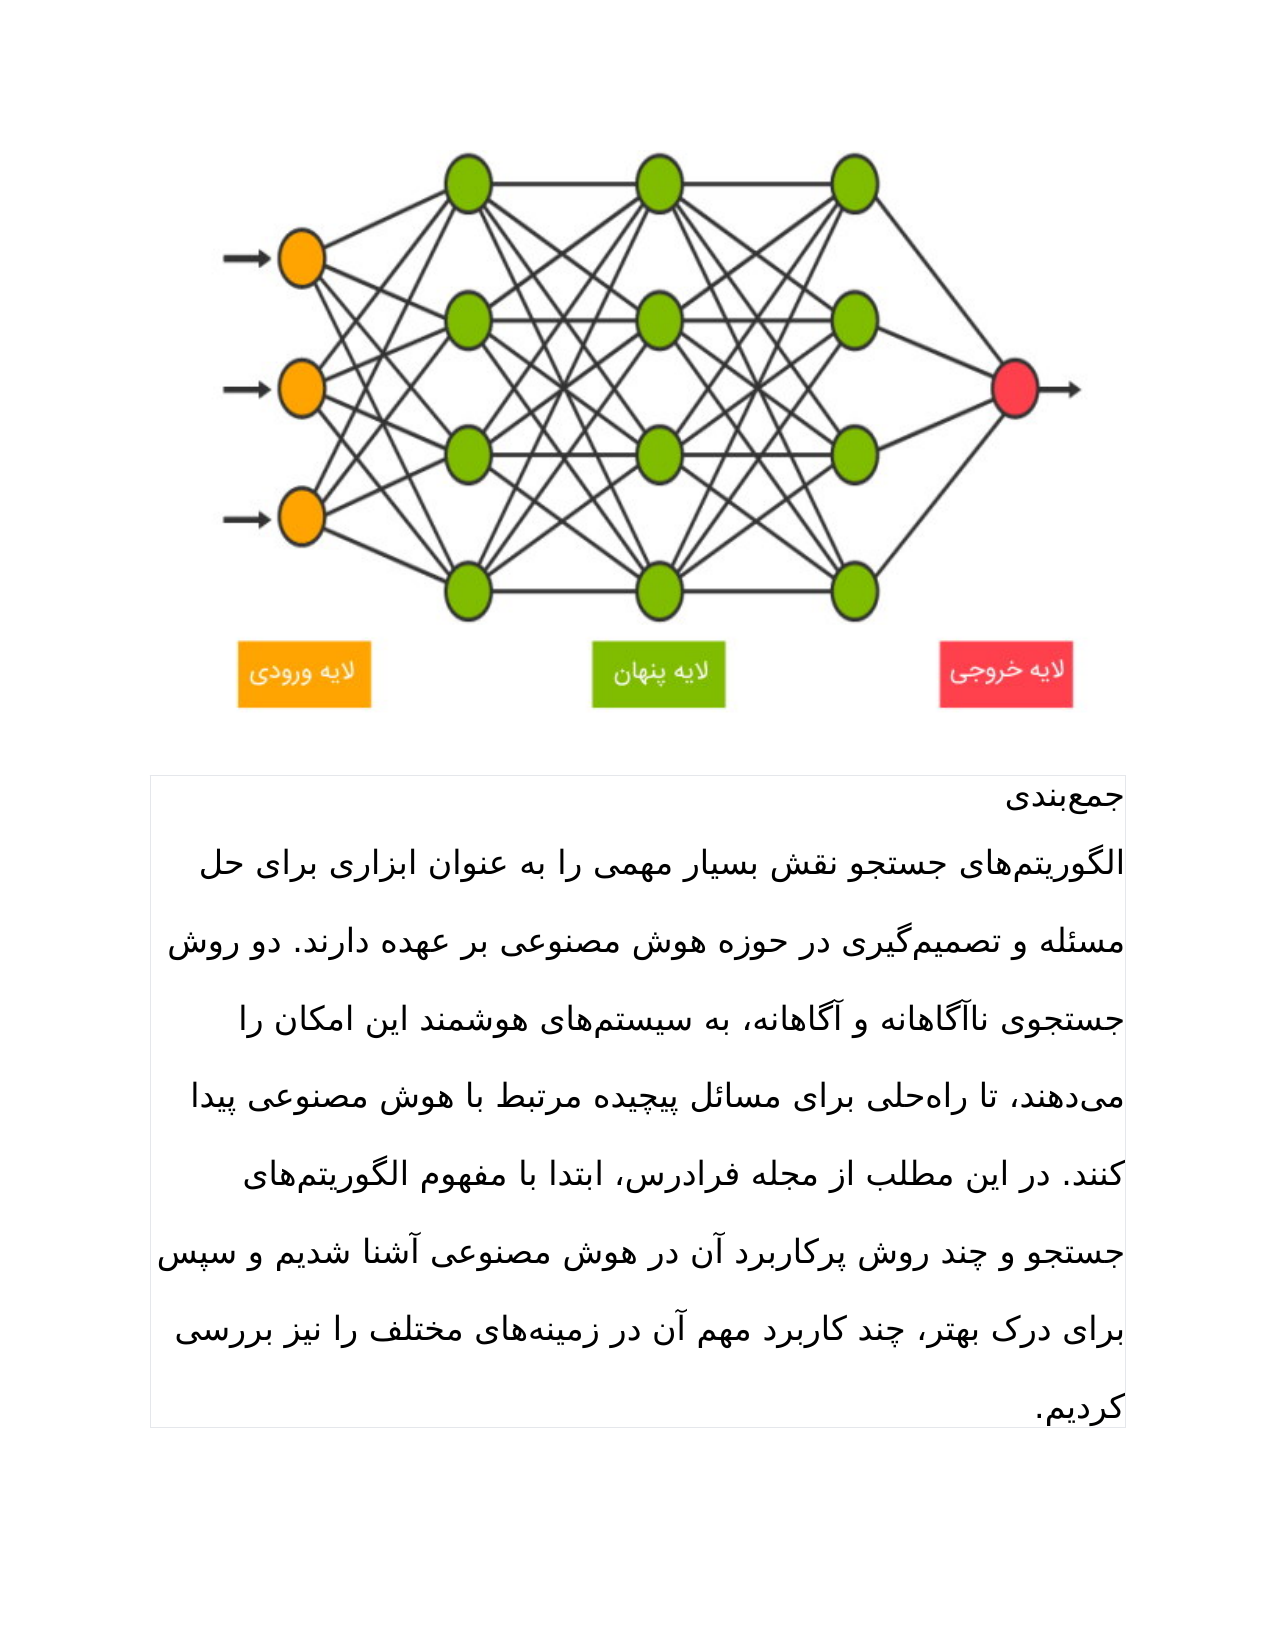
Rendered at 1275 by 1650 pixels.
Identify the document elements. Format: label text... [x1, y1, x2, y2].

picture [187, 150, 1125, 744]
text الگوریتم‌های جستجو نقش بسیار مهمی را به عنوان ابزاری برای حل مسئله و تصمیم‌گیری در حوزه هوش مصنوعی بر عهده دارند. دو روش جستجوی ناآگاهانه و آگاهانه، به سیستم‌های هوشمند این امکان را می‌دهند، تا راه‌حلی برای مسائل پیچیده مرتبط با هوش مصنوعی پیدا کنند. در این مطلب از مجله فرادرس، ابتدا با مفهوم الگوریتم‌های جستجو و چند روش پرکاربرد آن در هوش مصنوعی آشنا شدیم و سپس برای درک بهتر، چند کاربرد مهم آن در زمینه‌های مختلف را نیز بررسی کردیم. [151, 843, 1125, 1427]
subtitle جمع‌بندی [151, 776, 1125, 814]
